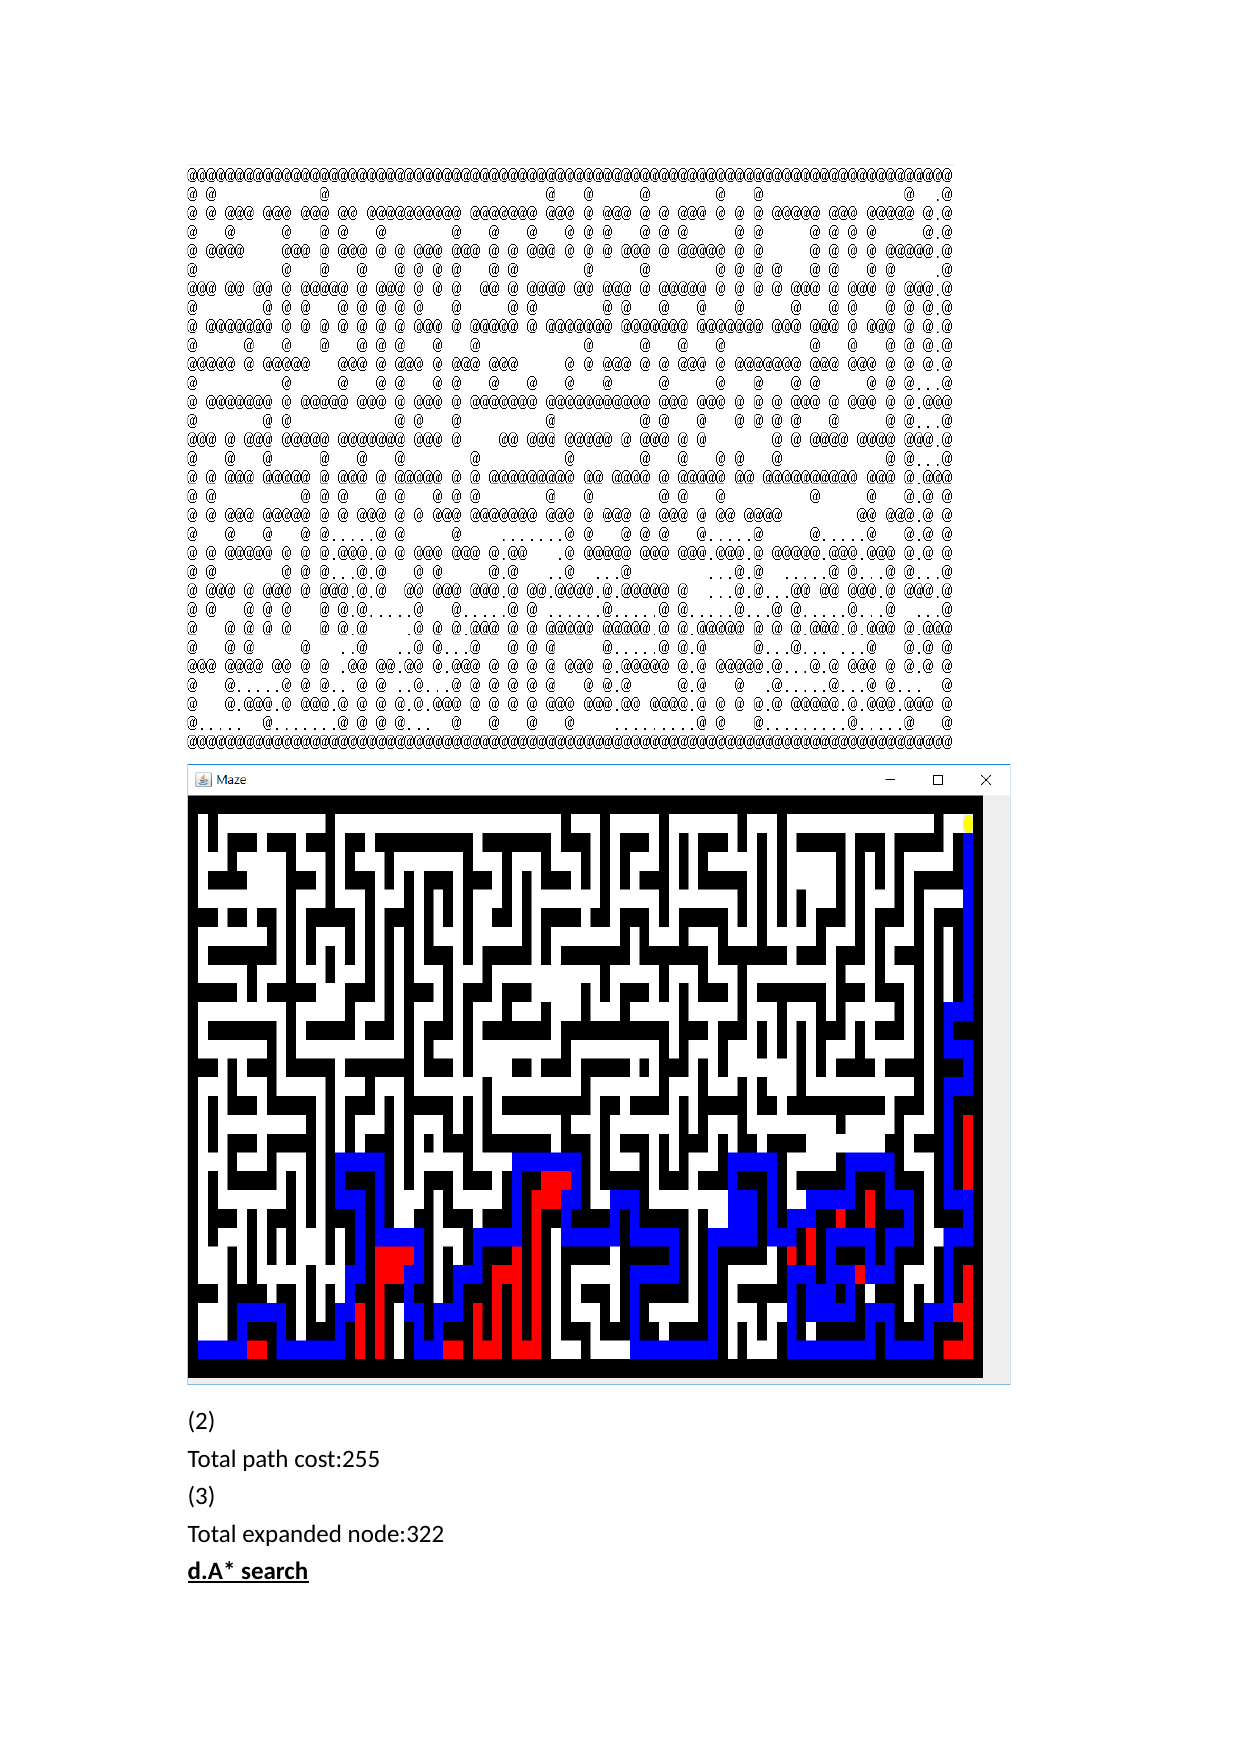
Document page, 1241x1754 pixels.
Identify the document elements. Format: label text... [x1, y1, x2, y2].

picture [187, 764, 1011, 1385]
text d.A* search [187, 1552, 1053, 1589]
text (2) [187, 1402, 1053, 1439]
text Total expanded node:322 [187, 1514, 1053, 1552]
picture [187, 164, 955, 752]
text (3) [187, 1477, 1053, 1514]
text Total path cost:255 [187, 1439, 1053, 1477]
